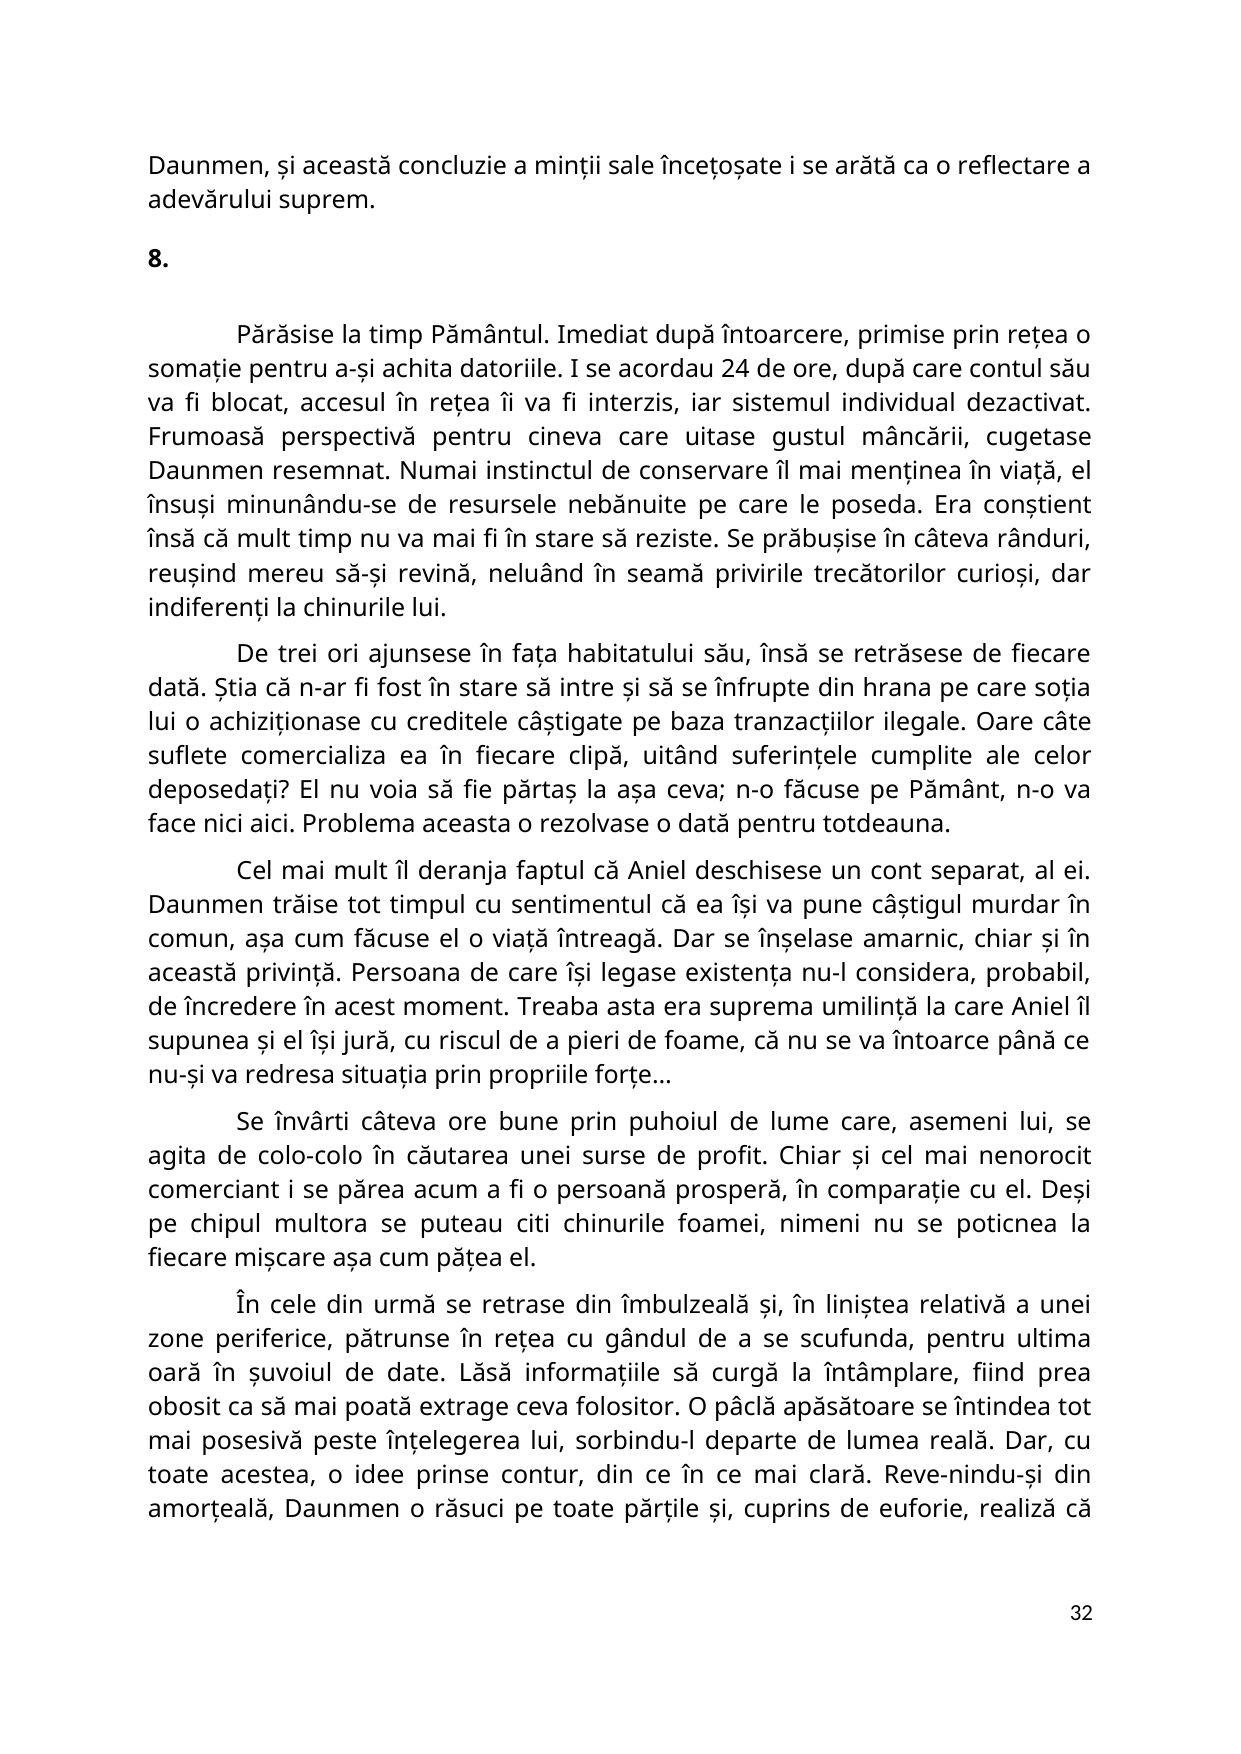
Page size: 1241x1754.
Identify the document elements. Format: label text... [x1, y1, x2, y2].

text Se învârti câteva ore bune prin puhoiul de lume care, asemeni lui, se agita de colo-colo în căutarea unei surse de profit. Chiar şi cel mai nenorocit comerciant i se părea acum a fi o persoană prosperă, în comparaţie cu el. Deşi pe chipul multora se puteau citi chinurile foamei, nimeni nu se poticnea la fiecare mişcare aşa cum păţea el. [148, 1104, 1093, 1274]
text 8. [148, 241, 1093, 275]
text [148, 148, 1093, 216]
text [148, 1286, 1093, 1525]
text De trei ori ajunsese în faţa habitatului său, însă se retrăsese de fiecare dată. Ştia că n-ar fi fost în stare să intre şi să se înfrupte din hrana pe care soţia lui o achiziţionase cu creditele câştigate pe baza tranzacţiilor ilegale. Oare câte suflete comercializa ea în fiecare clipă, uitând suferinţele cumplite ale celor deposedaţi? El nu voia să fie părtaş la aşa ceva; n-o făcuse pe Pământ, n-o va face nici aici. Problema aceasta o rezolvase o dată pentru totdeauna. [148, 636, 1093, 840]
text Părăsise la timp Pământul. Imediat după întoarcere, primise prin reţea o somaţie pentru a-şi achita datoriile. I se acordau 24 de ore, după care contul său va fi blocat, accesul în reţea îi va fi interzis, iar sistemul individual dezactivat. Frumoasă perspectivă pentru cineva care uitase gustul mâncării, cugetase Daunmen resemnat. Numai instinctul de conservare îl mai menţinea în viaţă, el însuşi minunându-se de resursele nebănuite pe care le poseda. Era conştient însă că mult timp nu va mai fi în stare să reziste. Se prăbuşise în câteva rânduri, reuşind mereu să-şi revină, neluând în seamă privirile trecătorilor curioşi, dar indiferenţi la chinurile lui. [148, 317, 1093, 623]
text Cel mai mult îl deranja faptul că Aniel deschisese un cont separat, al ei. Daunmen trăise tot timpul cu sentimentul că ea îşi va pune câştigul murdar în comun, aşa cum făcuse el o viaţă întreagă. Dar se înşelase amarnic, chiar şi în această privinţă. Persoana de care îşi legase existenţa nu-l considera, probabil, de încredere în acest moment. Treaba asta era suprema umilinţă la care Aniel îl supunea şi el îşi jură, cu riscul de a pieri de foame, că nu se va întoarce până ce nu-şi va redresa situaţia prin propriile forţe… [148, 853, 1093, 1091]
